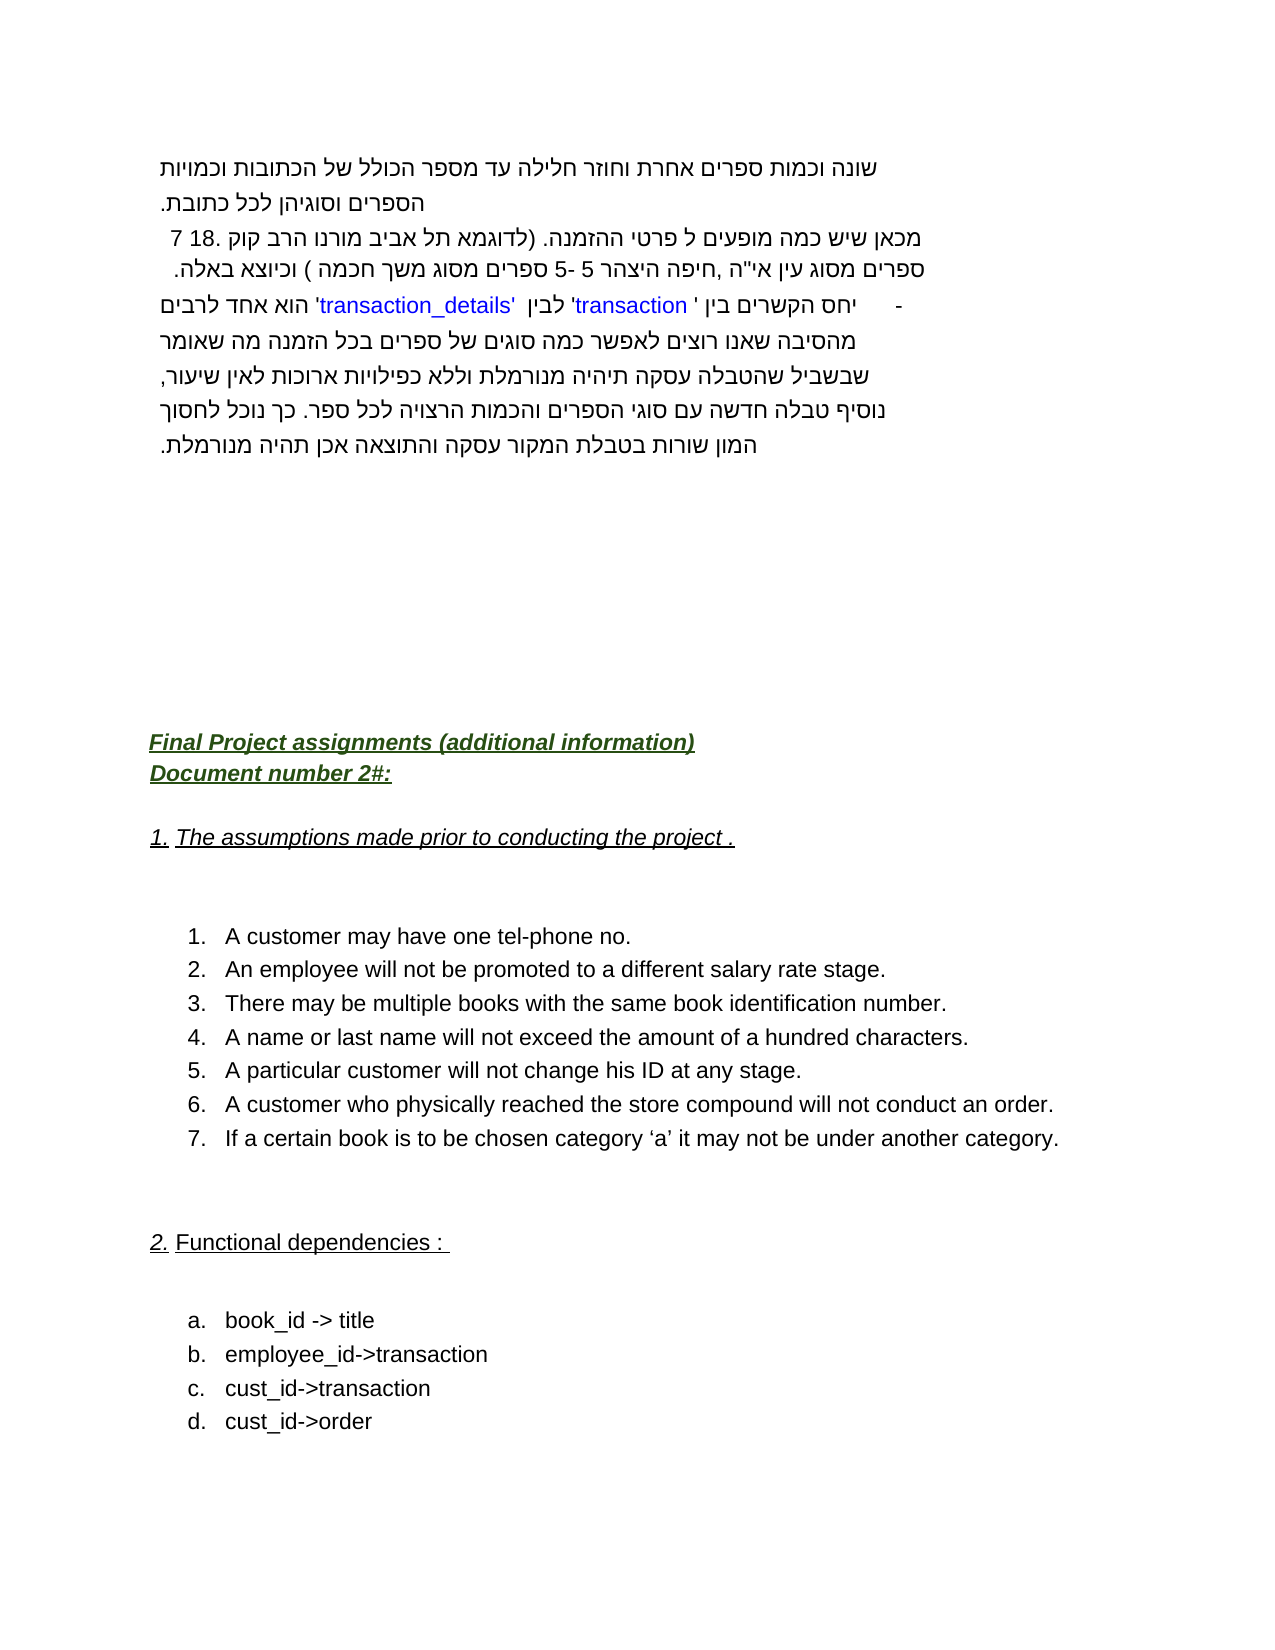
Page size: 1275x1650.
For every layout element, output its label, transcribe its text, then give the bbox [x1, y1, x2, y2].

text מכאן שיש כמה מופעים ל פרטי ההזמנה. (לדוגמא תל אביב מורנו הרב קוק .18 7 ספרים מסוג עין אי"ה ,חיפה היצהר 5 -5 ספרים מסוג משך חכמה ) וכיוצא באלה. [164, 225, 928, 282]
list employee_id->transaction [187, 1341, 1125, 1367]
list יחס הקשרים בין ' transaction' לבין ​ 'transaction_details' הוא אחד לרבים מהסיבה שאנו רוצים לאפשר כמה סוגים של ספרים בכל הזמנה מה שאומר שבשביל שהטבלה עסקה תיהיה מנורמלת וללא כפילויות ארוכות לאין שיעור, נוסיף טבלה חדשה עם סוגי הספרים והכמות הרצויה לכל ספר. כך נוכל לחסוך המון שורות בטבלת המקור עסקה והתוצאה אכן תהיה מנורמלת. [153, 292, 937, 458]
list There may be multiple books with the same book identification number. [187, 990, 1125, 1016]
list If a certain book is to be chosen category ‘a’ it may not be under another category. [187, 1125, 1125, 1151]
list A particular customer will not change his ID at any stage. [187, 1057, 1125, 1084]
list book_id -> title [187, 1307, 1125, 1333]
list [153, 155, 937, 216]
list A customer who physically reached the store compound will not conduct an order. [187, 1091, 1125, 1117]
list A name or last name will not exceed the amount of a hundred characters. [187, 1024, 1125, 1050]
list cust_id->transaction [187, 1374, 1125, 1401]
list Functional dependencies :​ [150, 1229, 1125, 1255]
list cust_id->order [187, 1408, 1125, 1434]
text Final Project assignments (additional information) Document number 2#: [148, 728, 814, 786]
list The assumptions made prior to conducting the project . [150, 823, 1125, 850]
list A customer may have one tel-phone no. [187, 923, 1125, 949]
list An employee will not be promoted to a different salary rate stage. [187, 956, 1125, 983]
